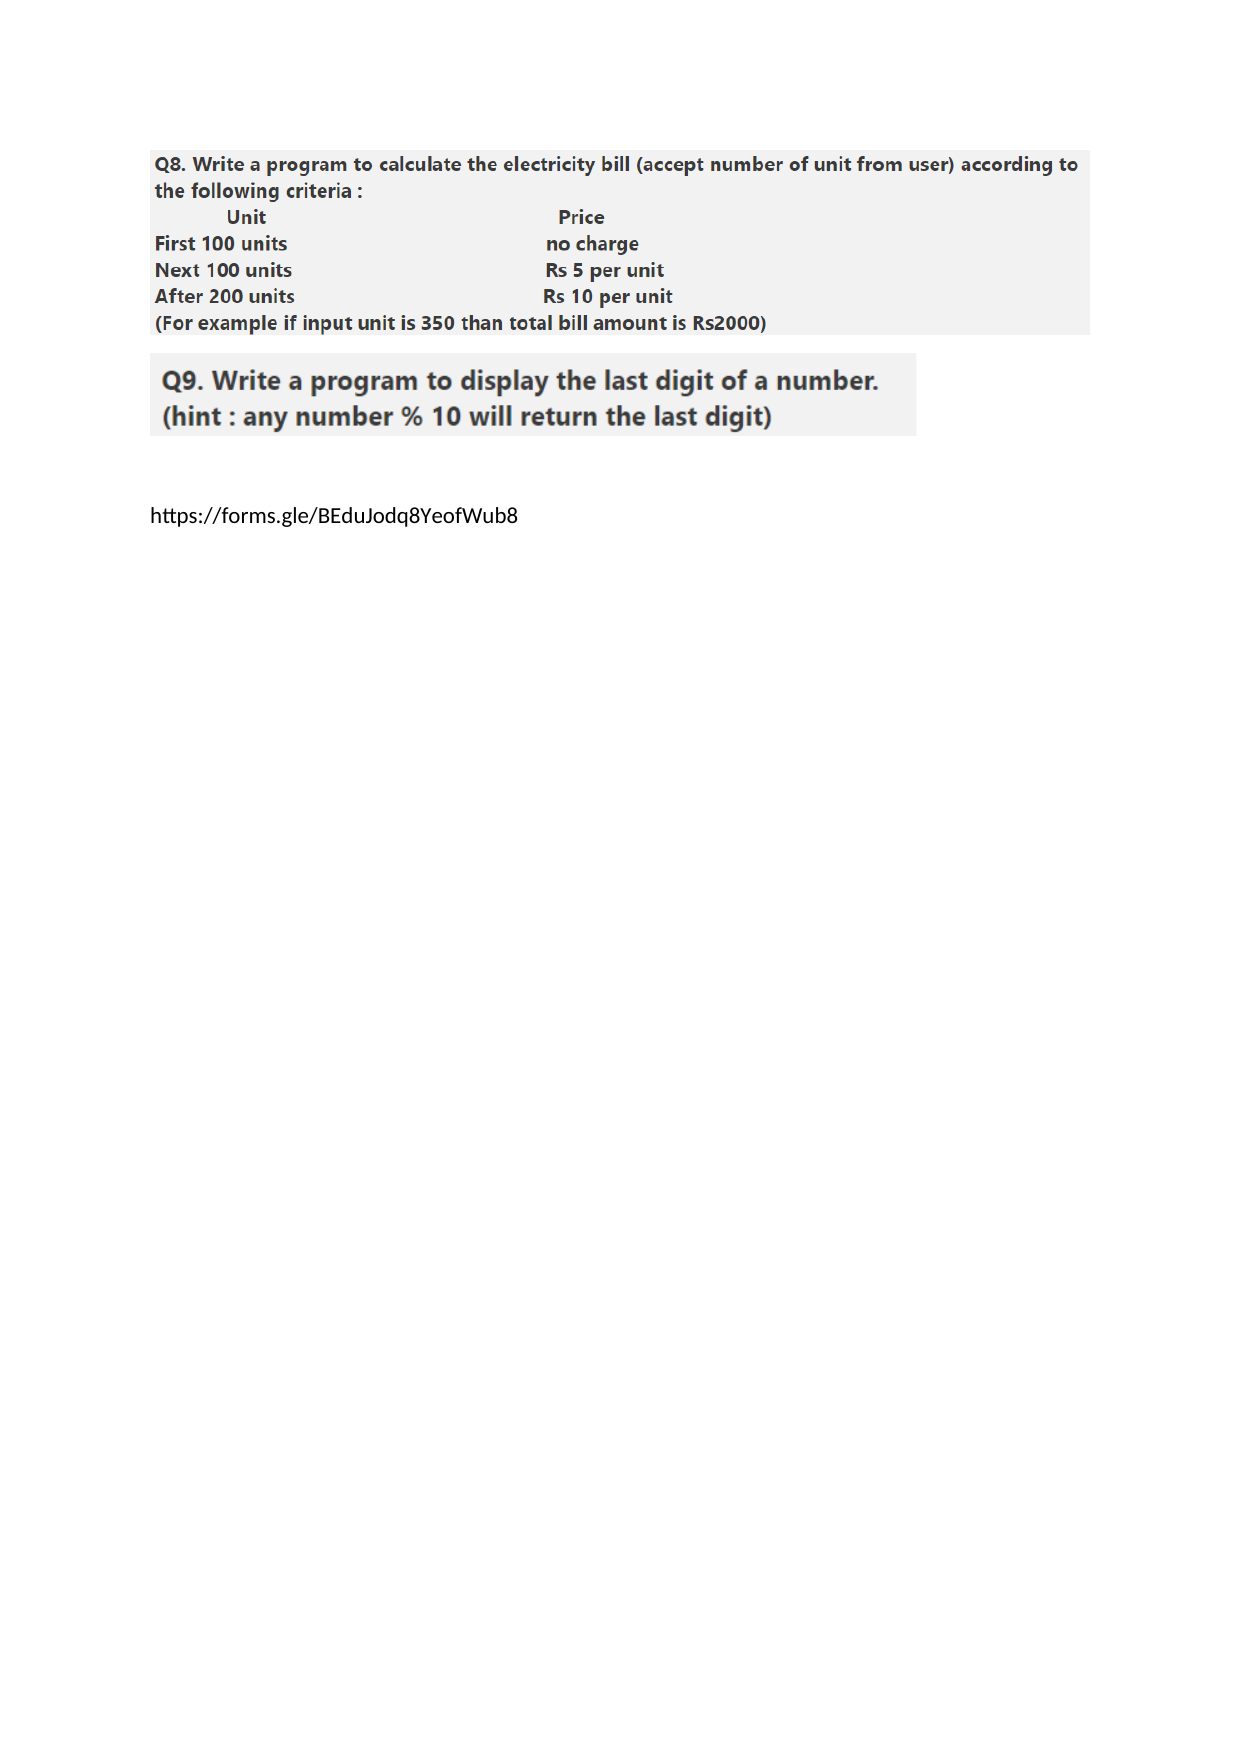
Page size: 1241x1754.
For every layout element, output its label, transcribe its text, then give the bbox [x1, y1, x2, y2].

picture [150, 150, 1091, 335]
picture [150, 353, 917, 436]
text https://forms.gle/BEduJodq8YeofWub8 [150, 501, 1090, 529]
